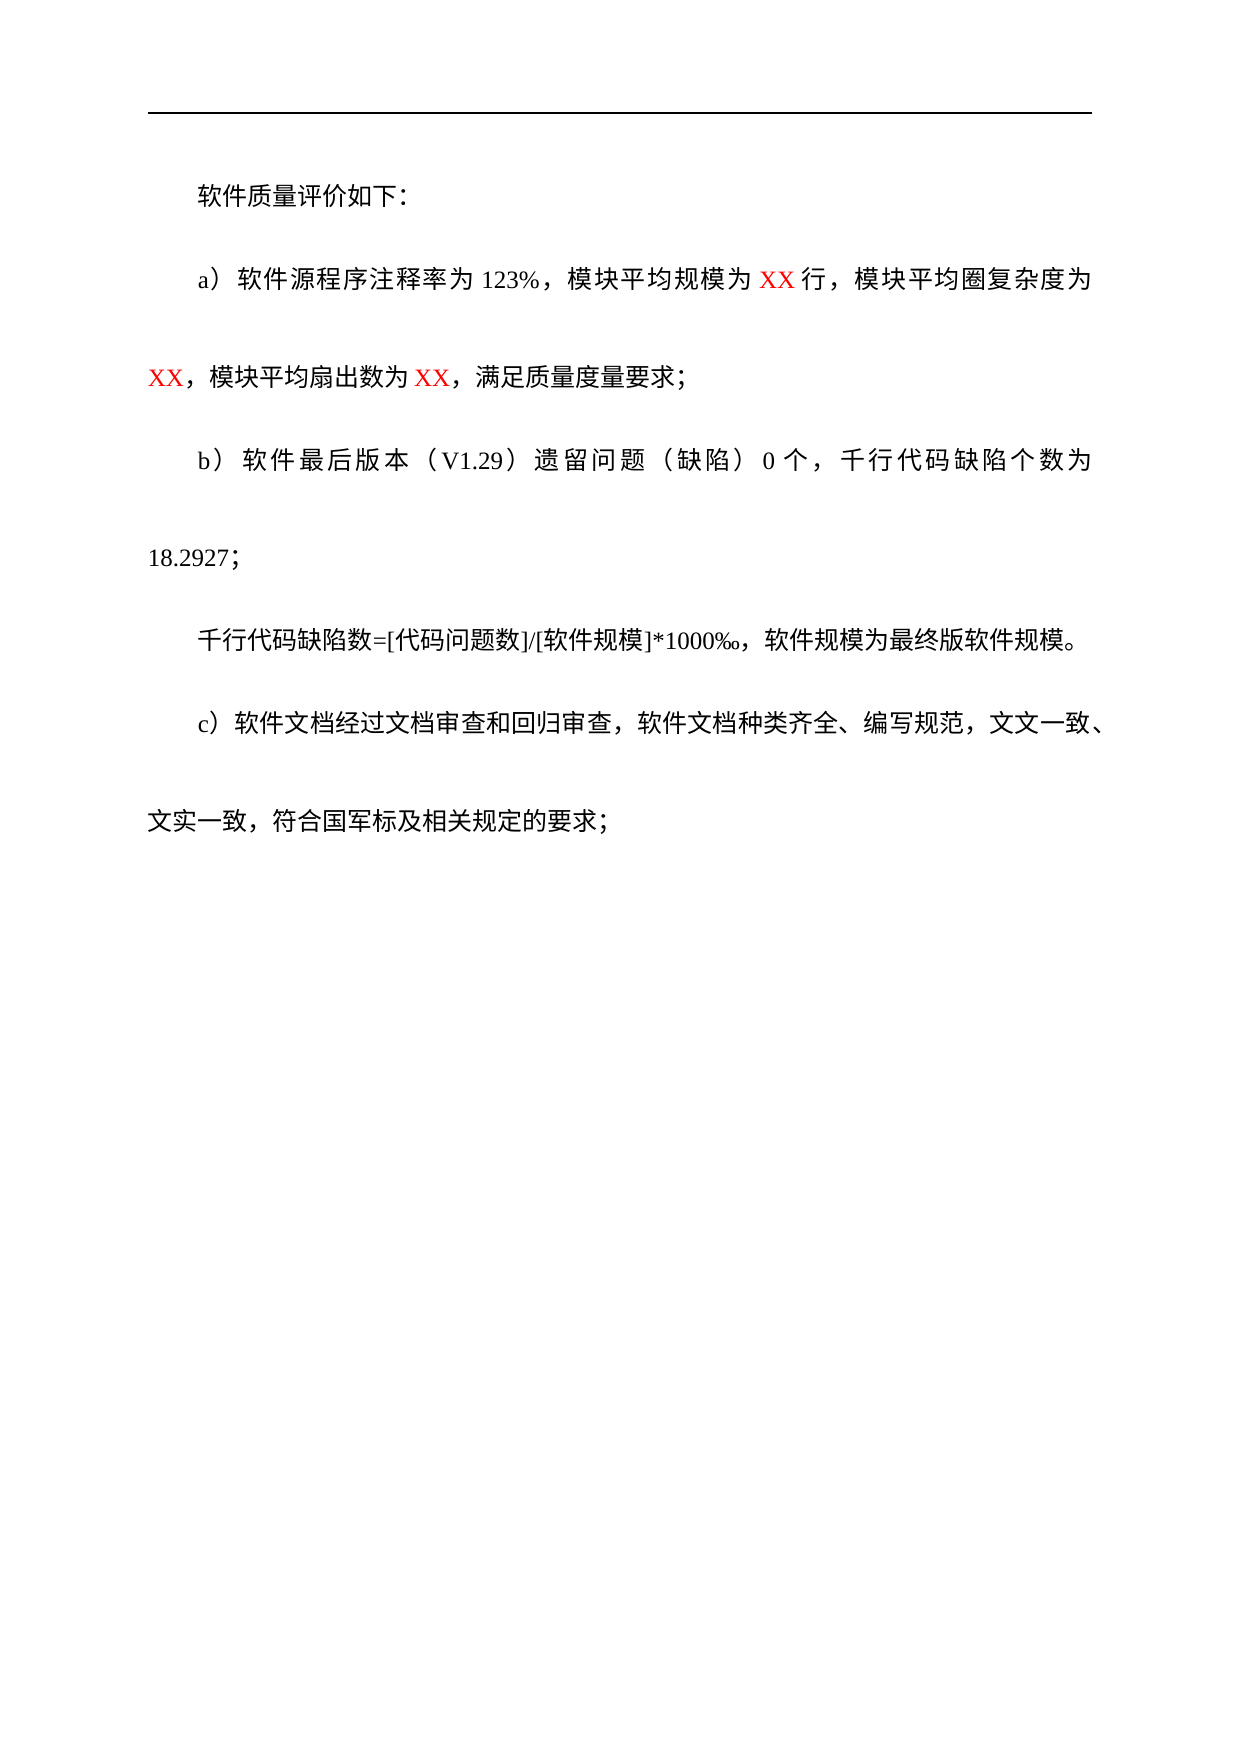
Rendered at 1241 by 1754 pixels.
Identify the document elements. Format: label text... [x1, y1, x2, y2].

text 软件质量评价如下： [148, 162, 1092, 227]
text a）软件源程序注释率为123%，模块平均规模为XX行，模块平均圈复杂度为XX，模块平均扇出数为XX，满足质量度量要求； [148, 245, 1092, 408]
text c）软件文档经过文档审查和回归审查，软件文档种类齐全、编写规范，文文一致、文实一致，符合国军标及相关规定的要求； [148, 689, 1092, 852]
text b）软件最后版本（V1.29）遗留问题（缺陷）0个，千行代码缺陷个数为18.2927； [148, 426, 1092, 588]
text 千行代码缺陷数=[代码问题数]/[软件规模]*1000‰，软件规模为最终版软件规模。 [148, 606, 1092, 671]
